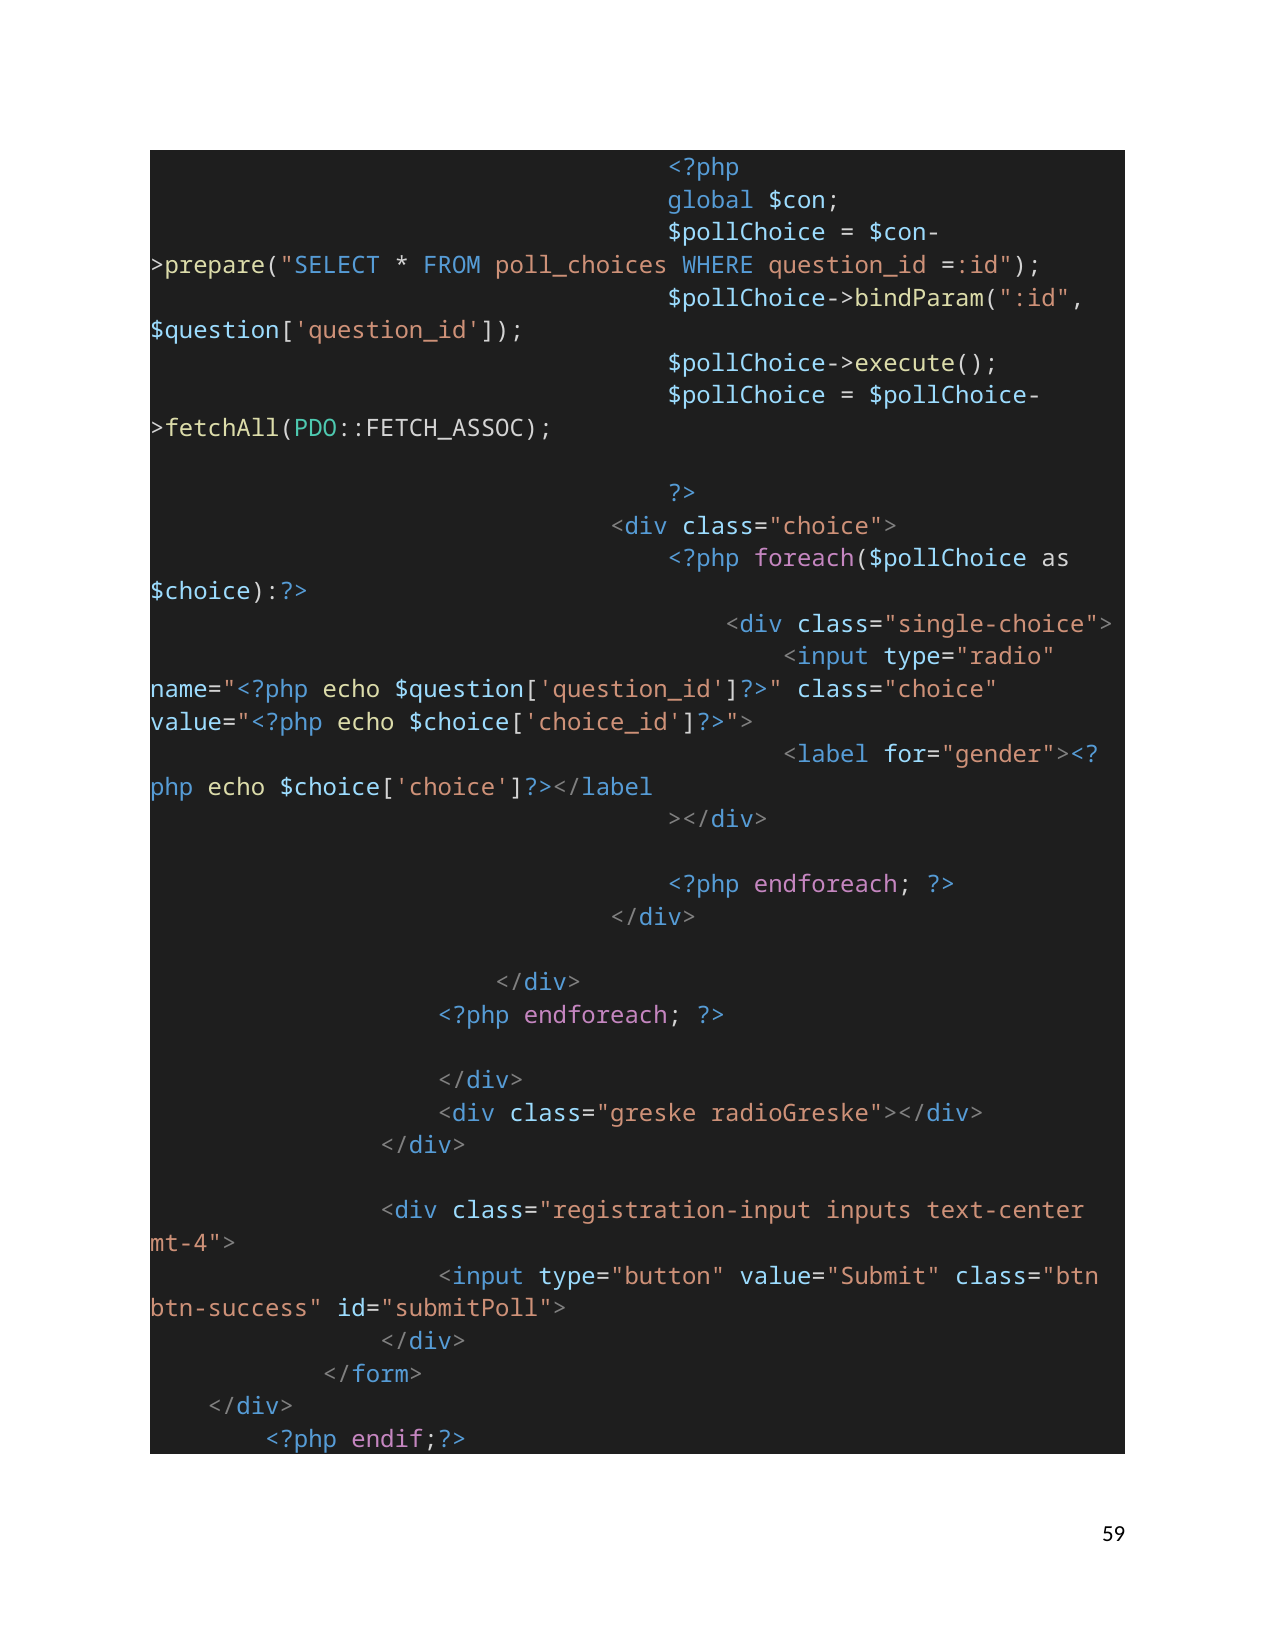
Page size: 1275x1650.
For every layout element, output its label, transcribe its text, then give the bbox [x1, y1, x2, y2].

text <?php foreach($pollChoice as $choice):?> [150, 541, 1125, 606]
text <?php endif;?> [150, 1422, 1125, 1454]
text $pollChoice = $pollChoice->fetchAll(PDO::FETCH_ASSOC); [150, 378, 1125, 443]
text <label for="gender"><?php echo $choice['choice']?></label [150, 737, 1125, 802]
text <input type="radio" name="<?php echo $question['question_id']?>" class="choice" value="<?php echo $choice['choice_id']?>"> [150, 639, 1125, 737]
text <div class="choice"> [150, 509, 1125, 541]
text <?php endforeach; ?> [150, 867, 1125, 900]
text </div> [150, 1389, 1125, 1422]
text ?> [150, 476, 1125, 509]
text </div> [150, 1324, 1125, 1356]
text </form> [150, 1356, 1125, 1389]
text <div class="registration-input inputs text-center mt-4"> [150, 1193, 1125, 1258]
text </div> [150, 965, 1125, 998]
text <div class="greske radioGreske"></div> [150, 1096, 1125, 1128]
text </div> [150, 900, 1125, 932]
text </div> [150, 1128, 1125, 1161]
text ></div> [150, 802, 1125, 835]
text $pollChoice->execute(); [150, 346, 1125, 378]
text $pollChoice->bindParam(":id", $question['question_id']); [150, 280, 1125, 346]
text <?php endforeach; ?> [150, 998, 1125, 1030]
text <div class="single-choice"> [150, 606, 1125, 639]
text global $con; [150, 183, 1125, 215]
text <?php [150, 150, 1125, 183]
text </div> [150, 1063, 1125, 1096]
text $pollChoice = $con->prepare("SELECT * FROM poll_choices WHERE question_id =:id"); [150, 215, 1125, 280]
text <input type="button" value="Submit" class="btn btn-success" id="submitPoll"> [150, 1258, 1125, 1324]
